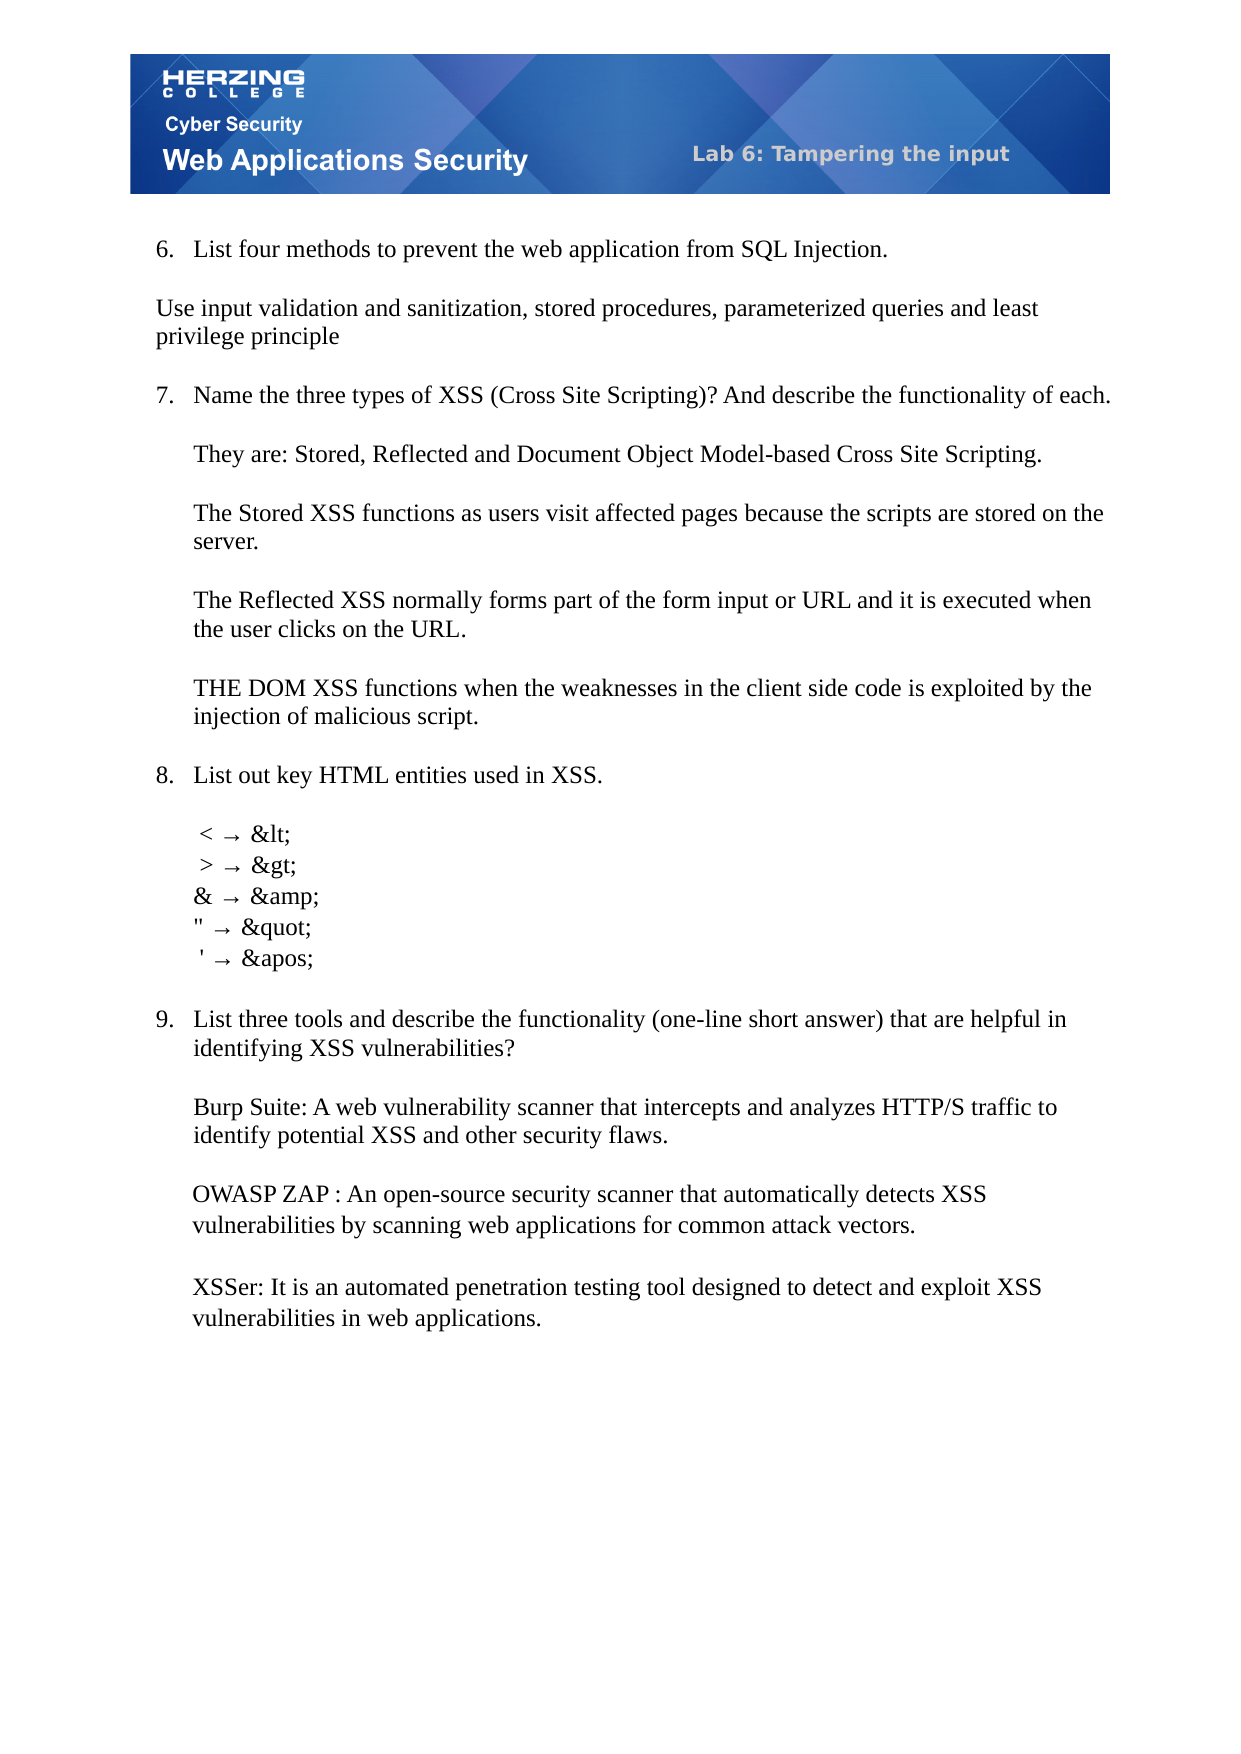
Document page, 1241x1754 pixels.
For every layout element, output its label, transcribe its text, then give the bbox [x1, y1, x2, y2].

text Burp Suite: A web vulnerability scanner that intercepts and analyzes HTTP/S traffic to identify potential XSS and other security flaws. [193, 1092, 1122, 1149]
text The Reflected XSS normally forms part of the form input or URL and it is executed when the user clicks on the URL. [193, 585, 1122, 643]
text XSSer: It is an automated penetration testing tool designed to detect and exploit XSS vulnerabilities in web applications. [192, 1272, 1122, 1332]
list List out key HTML entities used in XSS. [156, 760, 1122, 789]
text THE DOM XSS functions when the weaknesses in the client side code is exploited by the injection of malicious script. [193, 673, 1122, 730]
text Use input validation and sanitization, stored procedures, parameterized queries and least privilege principle [156, 293, 1122, 350]
list List three tools and describe the functionality (one-line short answer) that are helpful in identifying XSS vulnerabilities? [156, 1004, 1122, 1062]
list & → &amp; [193, 881, 1122, 910]
picture [130, 54, 1110, 194]
list Name the three types of XSS (Cross Site Scripting)? And describe the functionality of each. [156, 380, 1122, 409]
list " → &quot; [193, 912, 1122, 941]
list < → &lt; [193, 819, 1122, 848]
list > → &gt; [193, 850, 1122, 879]
list ' → &apos; [193, 943, 1122, 972]
text They are: Stored, Reflected and Document Object Model-based Cross Site Scripting. [193, 439, 1122, 468]
list List four methods to prevent the web application from SQL Injection. [156, 234, 1122, 263]
text OWASP ZAP : An open-source security scanner that automatically detects XSS vulnerabilities by scanning web applications for common attack vectors. [192, 1179, 1122, 1239]
text The Stored XSS functions as users visit affected pages because the scripts are stored on the server. [193, 498, 1122, 555]
